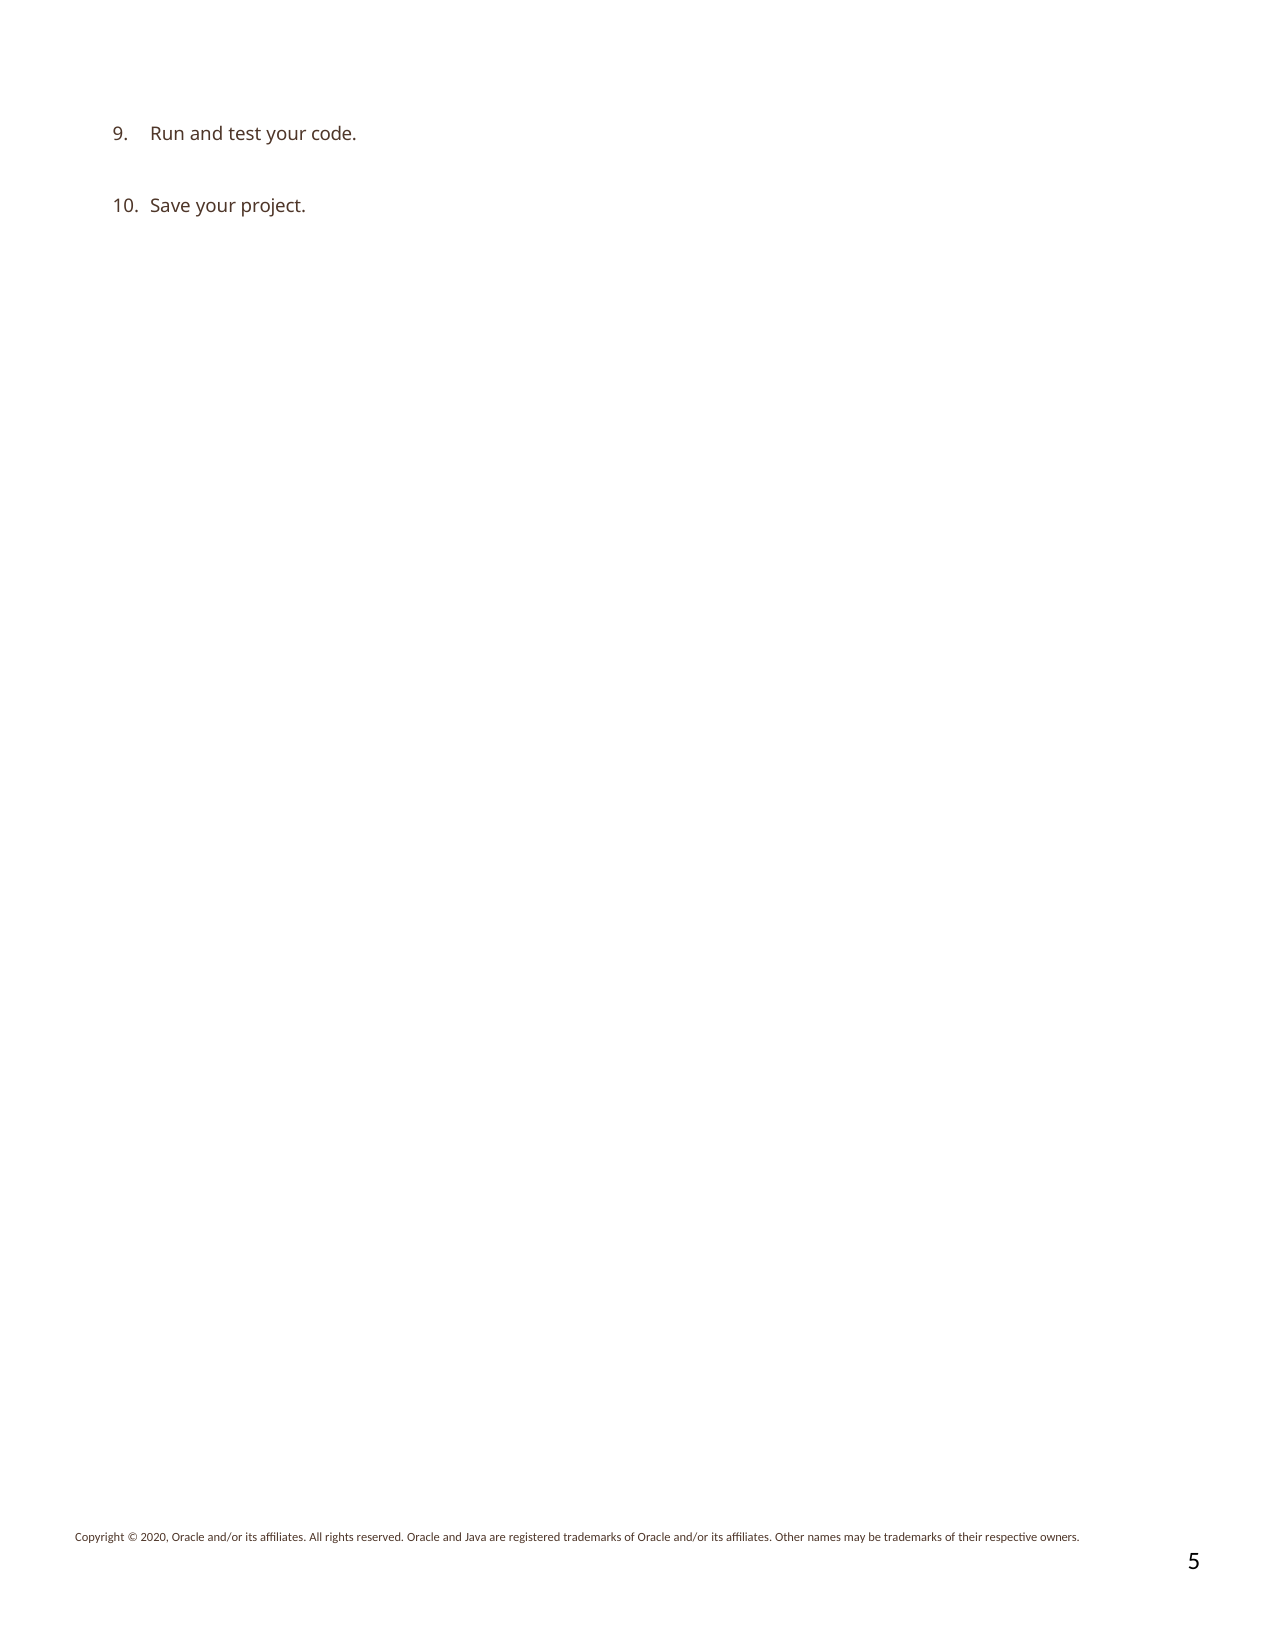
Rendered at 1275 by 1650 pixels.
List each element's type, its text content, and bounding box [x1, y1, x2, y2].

list Save your project. [112, 192, 1275, 218]
list Run and test your code. [112, 120, 1275, 145]
